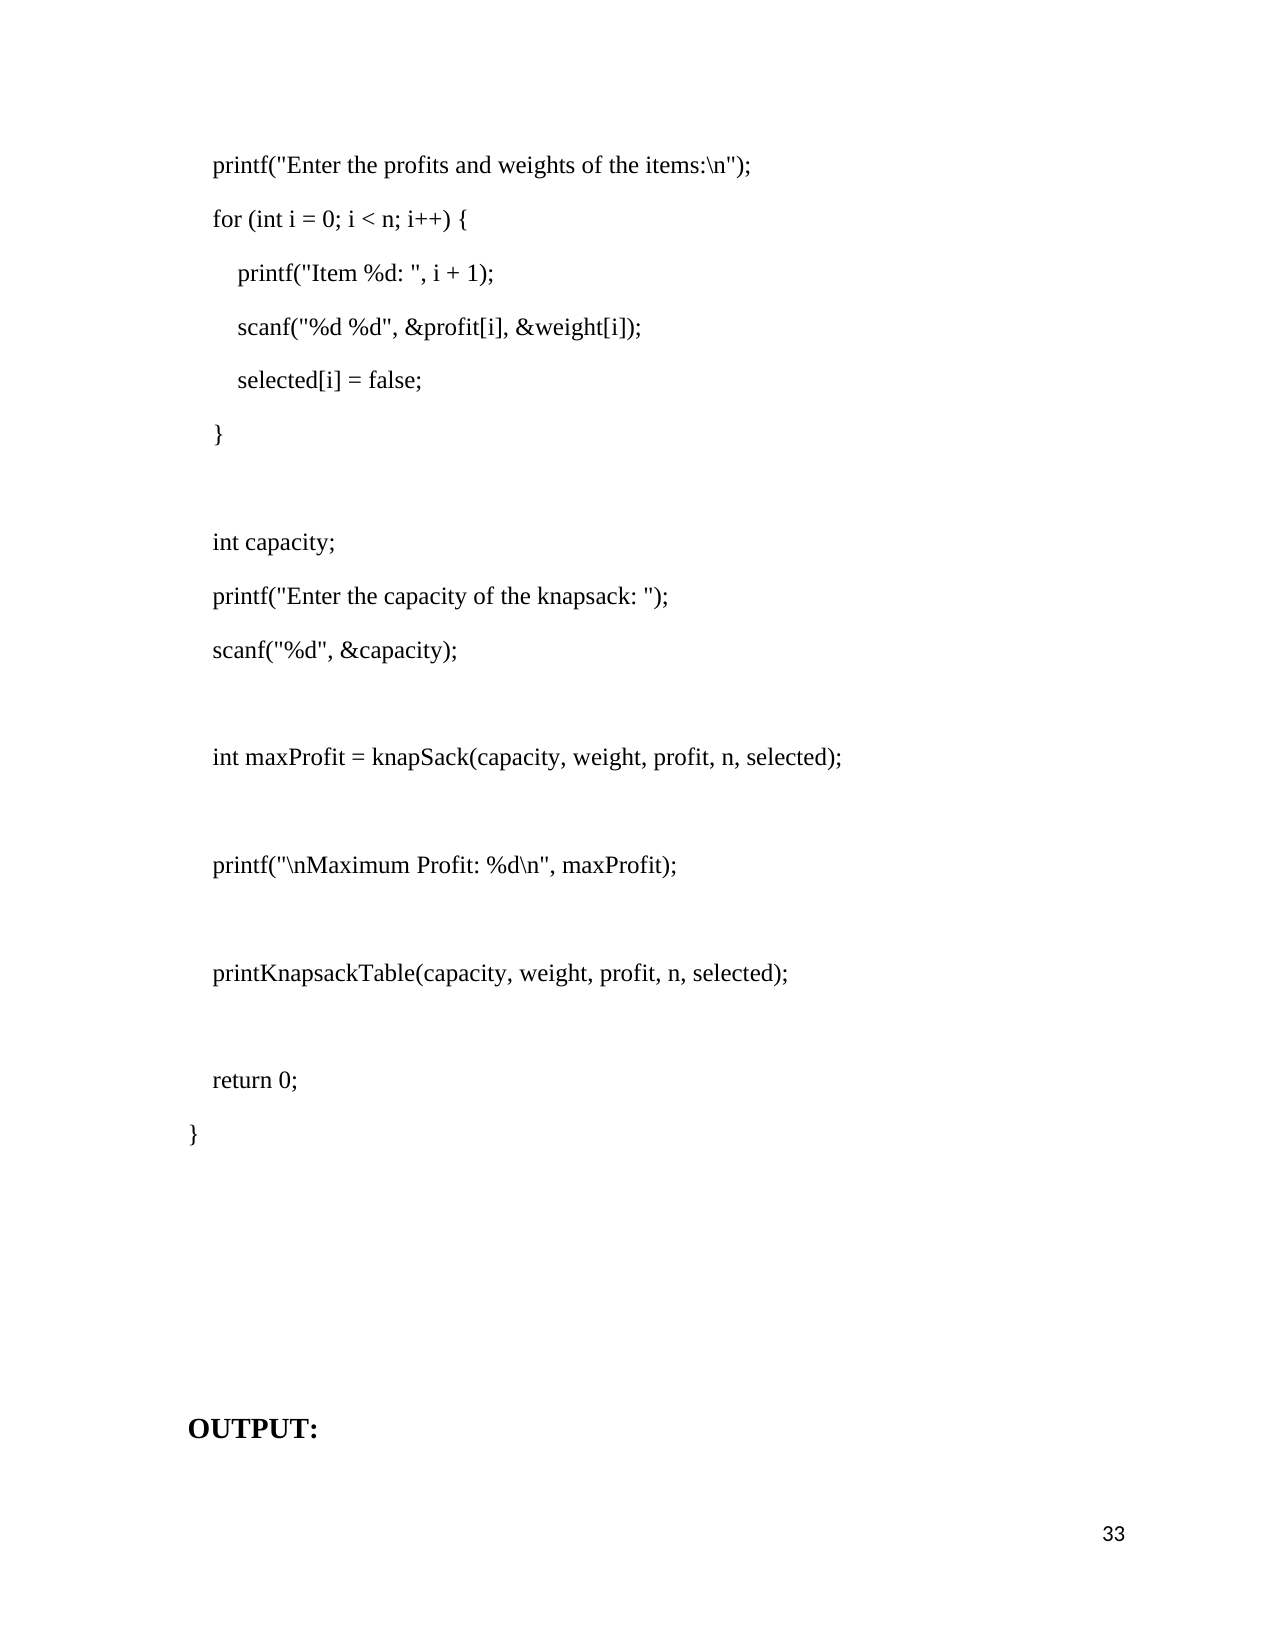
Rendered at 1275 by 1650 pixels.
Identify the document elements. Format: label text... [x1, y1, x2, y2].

text printKnapsackTable(capacity, weight, profit, n, selected); [187, 958, 1125, 987]
text int capacity; [187, 527, 1125, 556]
text return 0; [187, 1066, 1125, 1094]
text printf("\nMaximum Profit: %d\n", maxProfit); [187, 850, 1125, 879]
text printf("Enter the capacity of the knapsack: "); [187, 581, 1125, 609]
text printf("Item %d: ", i + 1); [187, 258, 1125, 286]
text scanf("%d", &capacity); [187, 635, 1125, 663]
text selected[i] = false; [187, 365, 1125, 394]
text } [187, 1119, 1125, 1148]
text printf("Enter the profits and weights of the items:\n"); [187, 150, 1125, 179]
text } [187, 419, 1125, 448]
text OUTPUT: [187, 1411, 1125, 1444]
text for (int i = 0; i < n; i++) { [187, 204, 1125, 233]
text int maxProfit = knapSack(capacity, weight, profit, n, selected); [187, 742, 1125, 771]
text scanf("%d %d", &profit[i], &weight[i]); [187, 312, 1125, 340]
